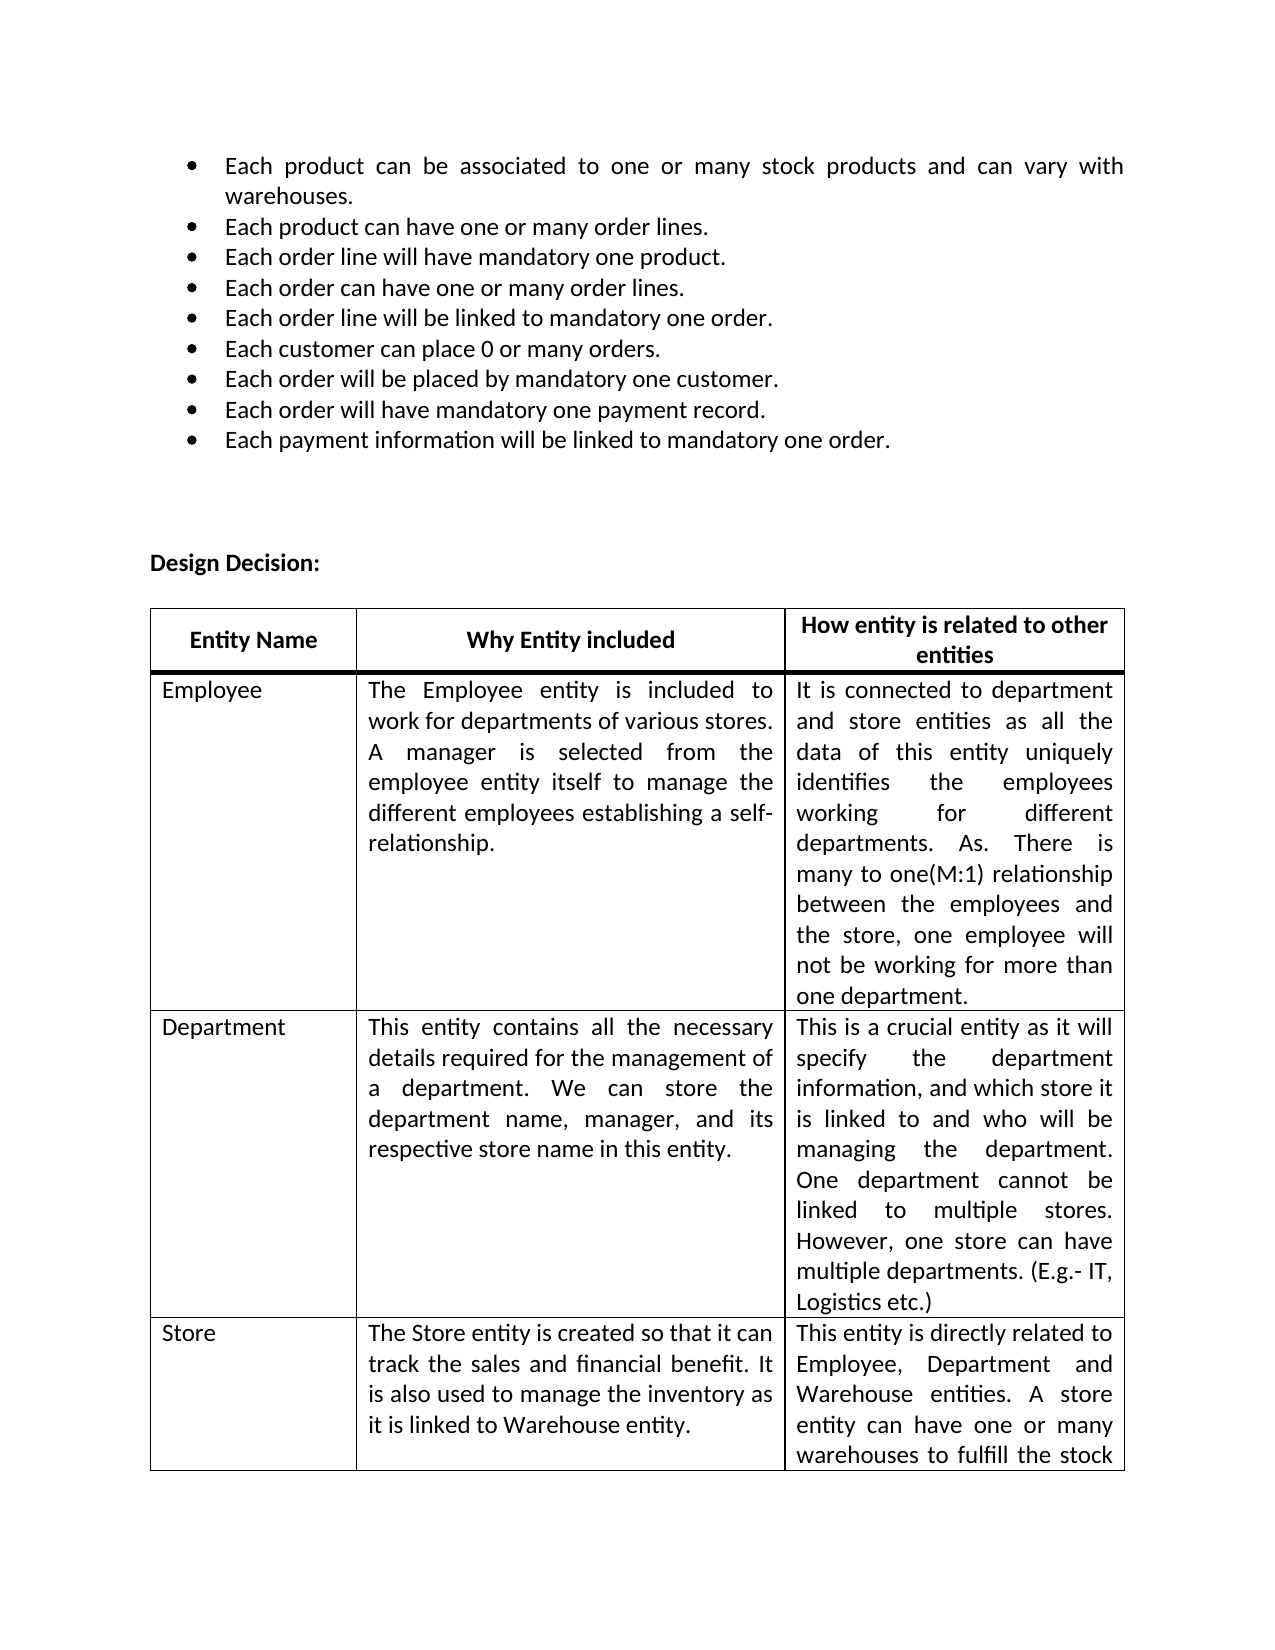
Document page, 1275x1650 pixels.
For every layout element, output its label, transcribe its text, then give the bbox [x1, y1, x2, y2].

table_cell Employee [151, 675, 356, 1010]
table_header How entity is related to other entities [786, 609, 1124, 670]
table_cell Store [151, 1318, 356, 1470]
table_cell This entity contains all the necessary details required for the management of a department. We can store the department name, manager, and its respective store name in this entity. [357, 1011, 784, 1317]
table_header Entity Name [151, 609, 356, 670]
table_cell Department [151, 1011, 356, 1317]
list Each order can have one or many order lines. [187, 272, 1125, 303]
table_header Why Entity included [357, 609, 784, 670]
list Each order will have mandatory one payment record. [187, 394, 1125, 425]
list Each customer can place 0 or many orders. [187, 333, 1125, 364]
list Each order line will have mandatory one product. [187, 242, 1125, 272]
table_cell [357, 1318, 784, 1470]
text Design Decision: [150, 547, 1125, 577]
table_cell The Employee entity is included to work for departments of various stores. A manager is selected from the employee entity itself to manage the different employees establishing a self-relationship. [357, 675, 784, 1010]
table_cell This is a crucial entity as it will specify the department information, and which store it is linked to and who will be managing the department. One department cannot be linked to multiple stores. However, one store can have multiple departments. (E.g.- IT, Logistics etc.) [786, 1011, 1124, 1317]
list Each order will be placed by mandatory one customer. [187, 364, 1125, 394]
list Each product can be associated to one or many stock products and can vary with warehouses. [187, 150, 1125, 211]
list Each order line will be linked to mandatory one order. [187, 303, 1125, 333]
list Each product can have one or many order lines. [187, 211, 1125, 242]
table_cell It is connected to department and store entities as all the data of this entity uniquely identifies the employees working for different departments. As. There is many to one(M:1) relationship between the employees and the store, one employee will not be working for more than one department. [786, 675, 1124, 1010]
list Each payment information will be linked to mandatory one order. [187, 425, 1125, 455]
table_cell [786, 1318, 1124, 1470]
